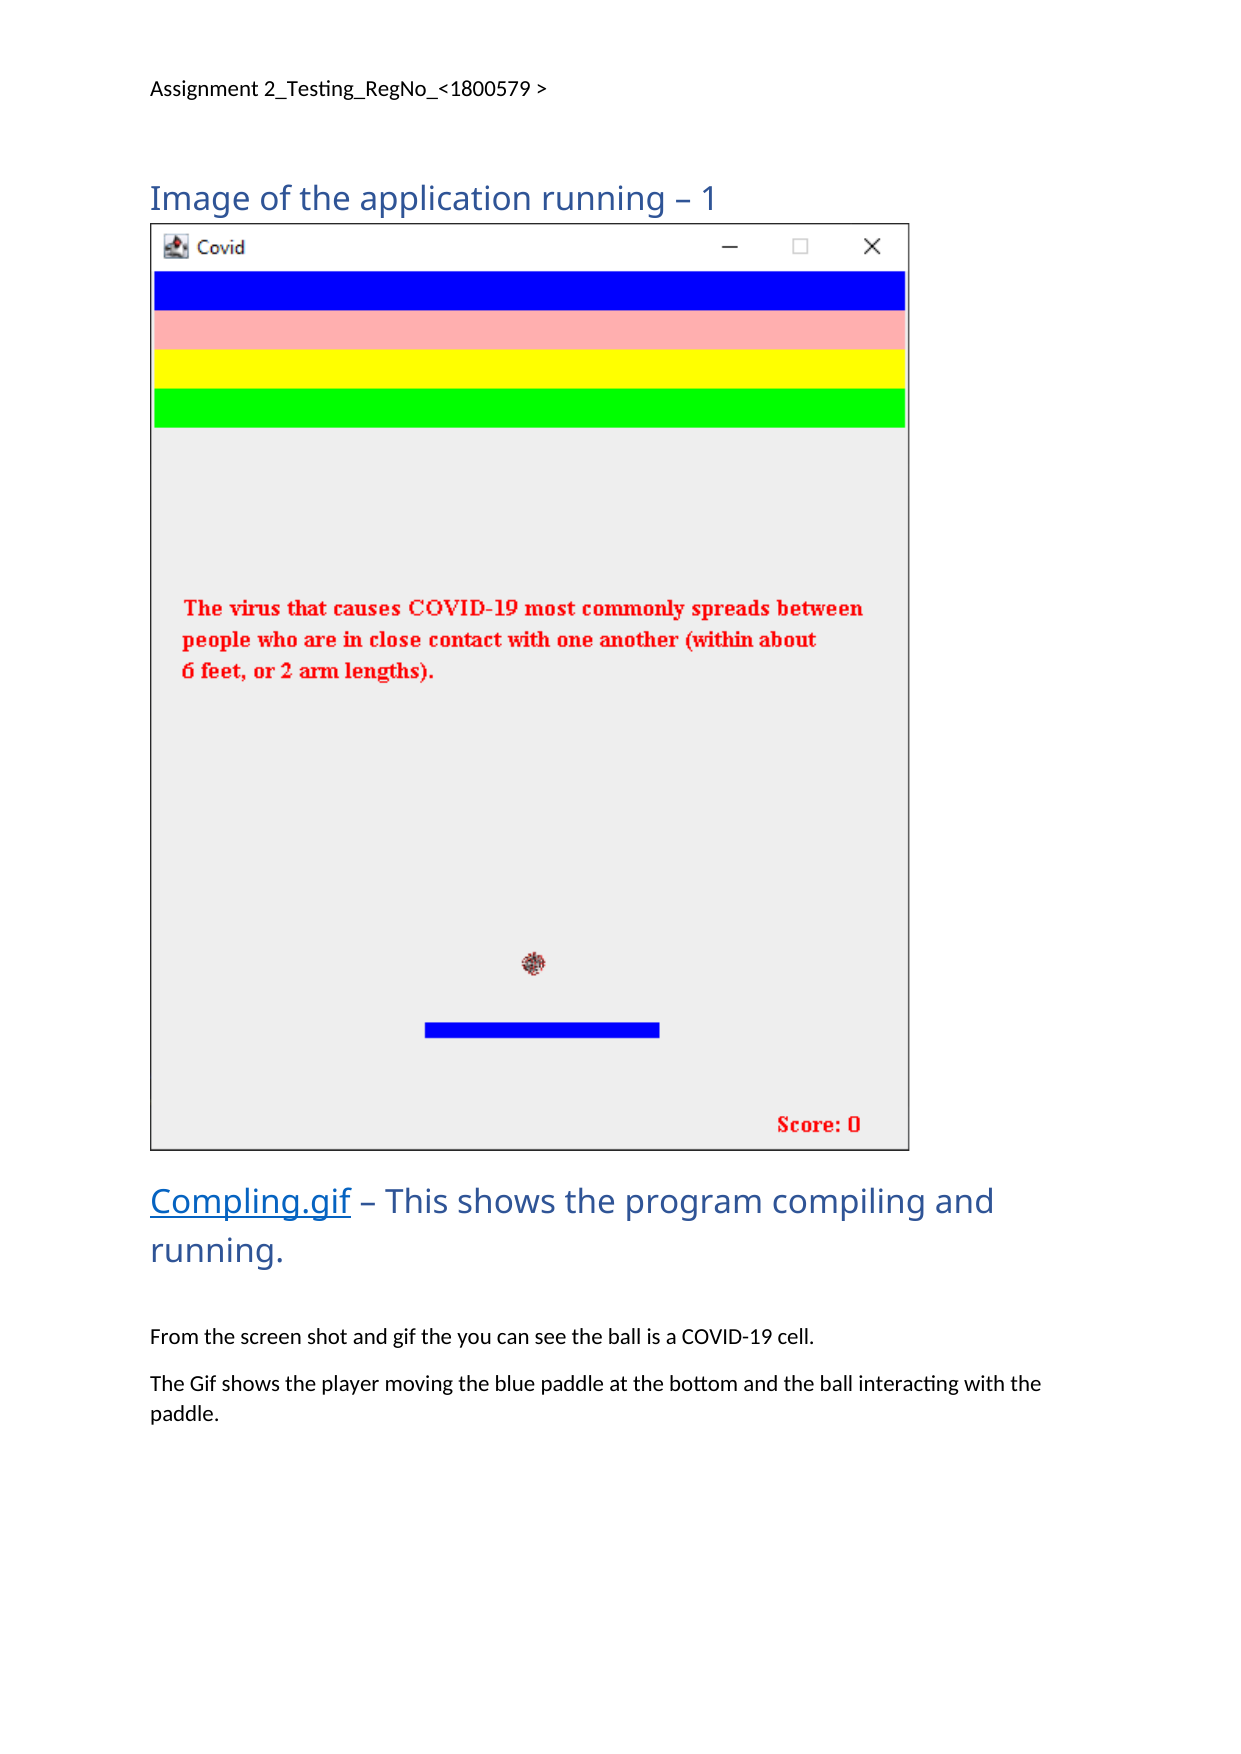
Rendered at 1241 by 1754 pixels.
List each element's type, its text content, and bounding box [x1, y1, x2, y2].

subtitle Compling.gif – This shows the program compiling and running. [150, 1178, 1090, 1272]
subtitle Image of the application running – 1 [150, 175, 1090, 220]
text The Gif shows the player moving the blue paddle at the bottom and the ball interacting with the paddle. [150, 1369, 1090, 1428]
text From the screen shot and gif the you can see the ball is a COVID-19 cell. [150, 1322, 1090, 1351]
picture [150, 223, 910, 1151]
